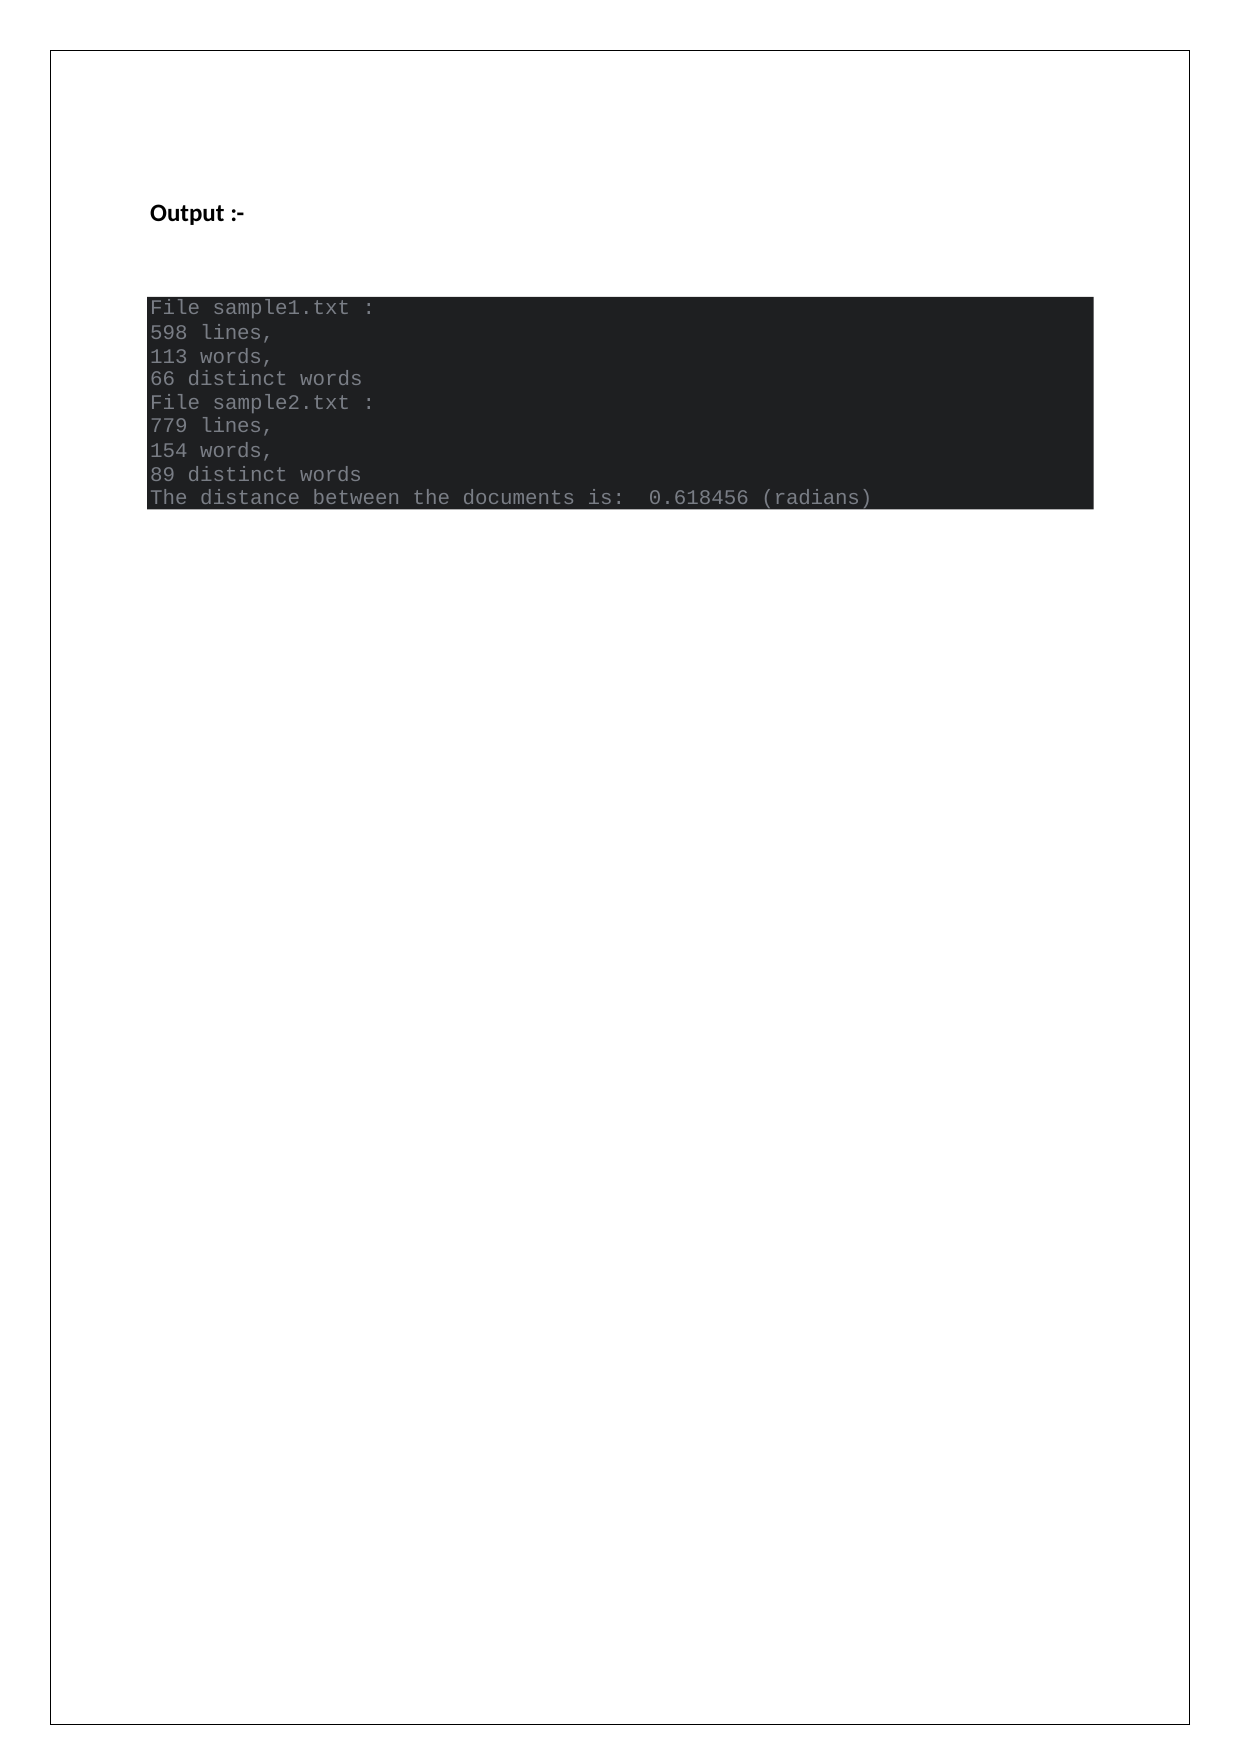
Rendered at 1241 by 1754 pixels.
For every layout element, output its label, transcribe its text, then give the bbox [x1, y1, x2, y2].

text Output :- [150, 197, 1105, 228]
